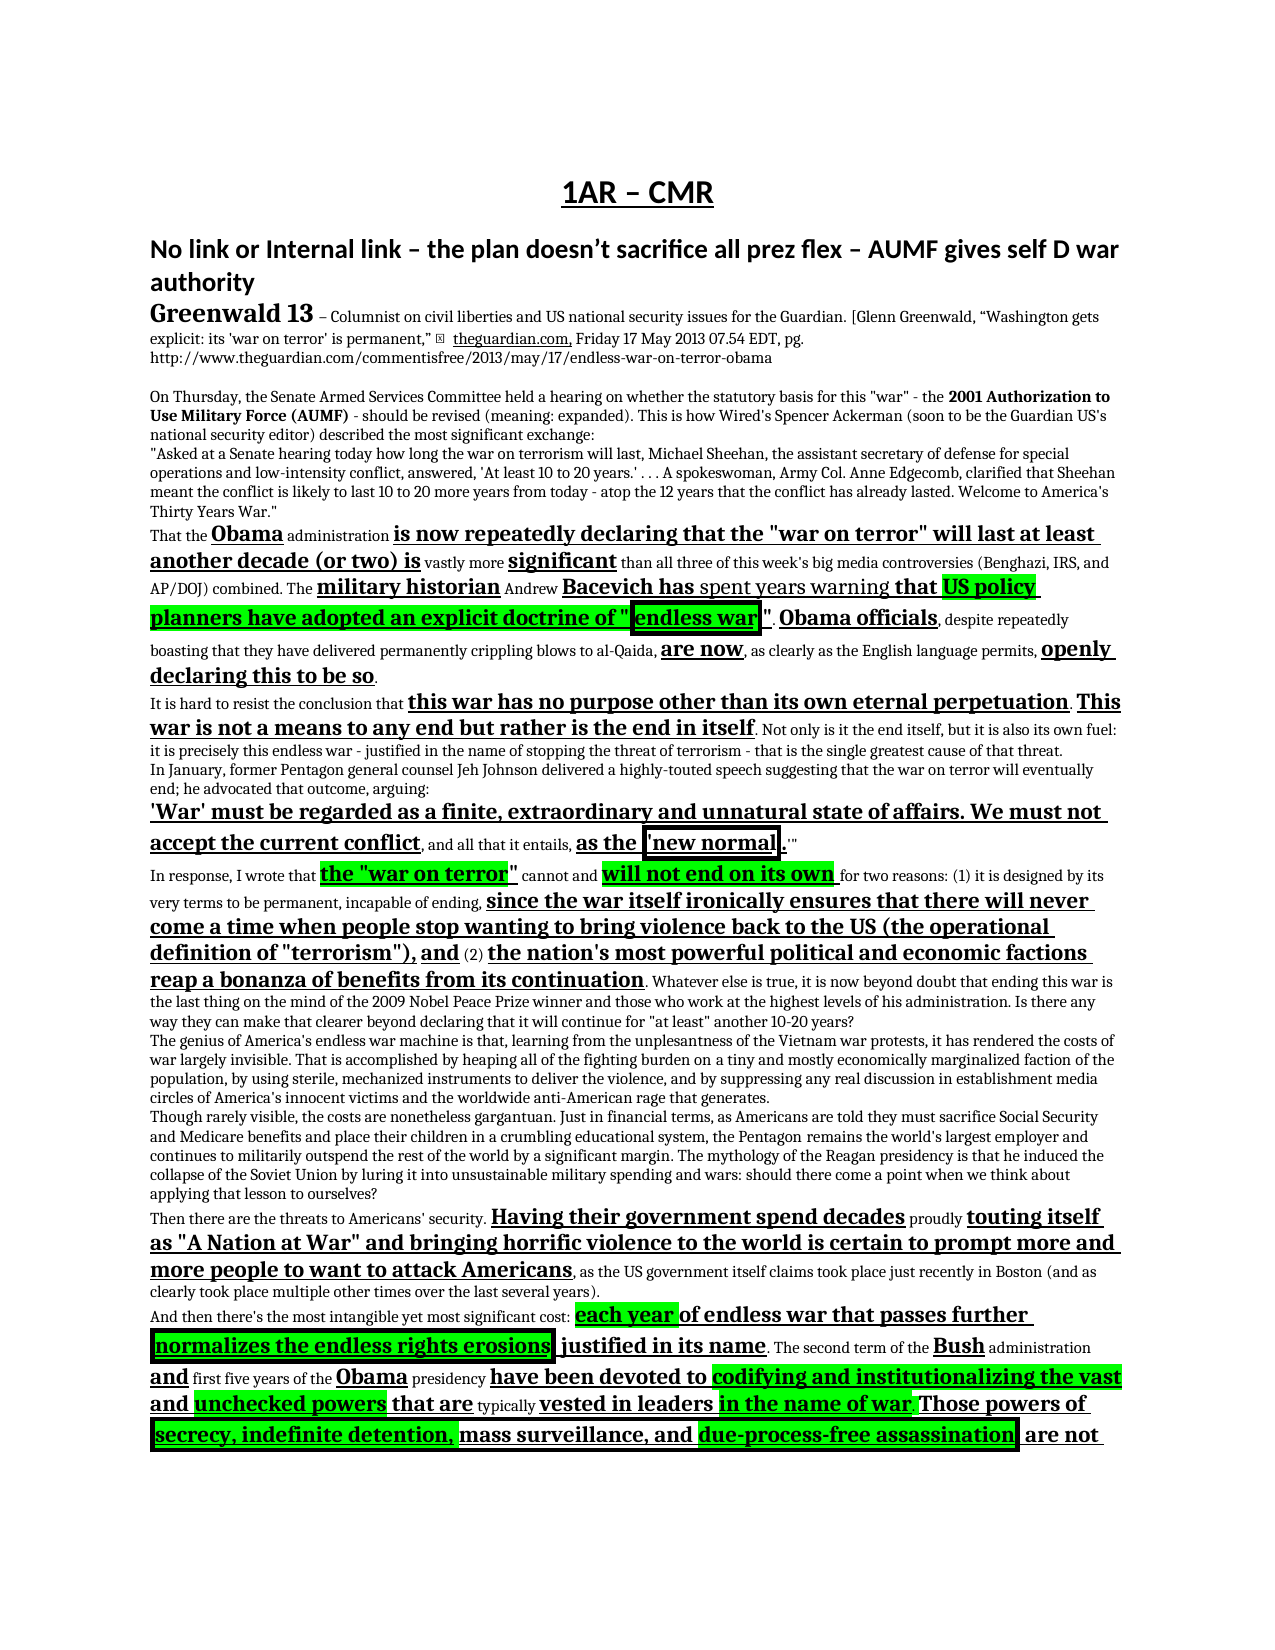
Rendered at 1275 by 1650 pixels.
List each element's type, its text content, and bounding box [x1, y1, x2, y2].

text The genius of America's endless war machine is that, learning from the unplesantness of the Vietnam war protests, it has rendered the costs of war largely invisible. That is accomplished by heaping all of the fighting burden on a tiny and mostly economically marginalized faction of the population, by using sterile, mechanized instruments to deliver the violence, and by suppressing any real discussion in establishment media circles of America's innocent victims and the worldwide anti-American rage that generates. [150, 1031, 1125, 1108]
text Then there are the threats to Americans' security. Having their government spend decades proudly touting itself as "A Nation at War" and bringing horrific violence to the world is certain to prompt more and more people to want to attack Americans, as the US government itself claims took place just recently in Boston (and as clearly took place multiple other times over the last several years). [150, 1204, 1125, 1302]
text 'War' must be regarded as a finite, extraordinary and unnatural state of affairs. We must not accept the current conflict, and all that it entails, as the 'new normal.'" In response, I wrote that the "war on terror" cannot and will not end on its own for two reasons: (1) it is designed by its very terms to be permanent, incapable of ending, since the war itself ironically ensures that there will never come a time when people stop wanting to bring violence back to the US (the operational definition of "terrorism"), and (2) the nation's most powerful political and economic factions reap a bonanza of benefits from its continuation. Whatever else is true, it is now beyond doubt that ending this war is the last thing on the mind of the 2009 Nobel Peace Prize winner and those who work at the highest levels of his administration. Is there any way they can make that clearer beyond declaring that it will continue for "at least" another 10-20 years? [150, 799, 1125, 1031]
text On Thursday, the Senate Armed Services Committee held a hearing on whether the statutory basis for this "war" - the 2001 Authorization to Use Military Force (AUMF) - should be revised (meaning: expanded). This is how Wired's Spencer Ackerman (soon to be the Guardian US's national security editor) described the most significant exchange: [150, 387, 1125, 444]
text It is hard to resist the conclusion that this war has no purpose other than its own eternal perpetuation. This war is not a means to any end but rather is the end in itself. Not only is it the end itself, but it is also its own fuel: it is precisely this endless war - justified in the name of stopping the threat of terrorism - that is the single greatest cause of that threat. [150, 689, 1125, 761]
subtitle 1AR – CMR [150, 171, 1125, 212]
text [150, 1302, 1125, 1452]
text In January, former Pentagon general counsel Jeh Johnson delivered a highly-touted speech suggesting that the war on terror will eventually end; he advocated that outcome, arguing: [150, 761, 1125, 799]
text That the Obama administration is now repeatedly declaring that the "war on terror" will last at least another decade (or two) is vastly more significant than all three of this week's big media controversies (Benghazi, IRS, and AP/DOJ) combined. The military historian Andrew Bacevich has spent years warning that US policy planners have adopted an explicit doctrine of "endless war". Obama officials, despite repeatedly boasting that they have delivered permanently crippling blows to al-Qaida, are now, as clearly as the English language permits, openly declaring this to be so. [150, 521, 1125, 689]
text Greenwald 13 – Columnist on civil liberties and US national security issues for the Guardian. [Glenn Greenwald, “Washington gets explicit: its 'war on terror' is permanent,”  theguardian.com, Friday 17 May 2013 07.54 EDT, pg. http://www.theguardian.com/commentisfree/2013/may/17/endless-war-on-terror-obama [150, 298, 1125, 368]
text "Asked at a Senate hearing today how long the war on terrorism will last, Michael Sheehan, the assistant secretary of defense for special operations and low-intensity conflict, answered, 'At least 10 to 20 years.' . . . A spokeswoman, Army Col. Anne Edgecomb, clarified that Sheehan meant the conflict is likely to last 10 to 20 more years from today - atop the 12 years that the conflict has already lasted. Welcome to America's Thirty Years War." [150, 444, 1125, 521]
text Though rarely visible, the costs are nonetheless gargantuan. Just in financial terms, as Americans are told they must sacrifice Social Security and Medicare benefits and place their children in a crumbling educational system, the Pentagon remains the world's largest employer and continues to militarily outspend the rest of the world by a significant margin. The mythology of the Reagan presidency is that he induced the collapse of the Soviet Union by luring it into unsustainable military spending and wars: should there come a point when we think about applying that lesson to ourselves? [150, 1108, 1125, 1204]
subtitle No link or Internal link – the plan doesn’t sacrifice all prez flex – AUMF gives self D war authority [150, 232, 1125, 298]
